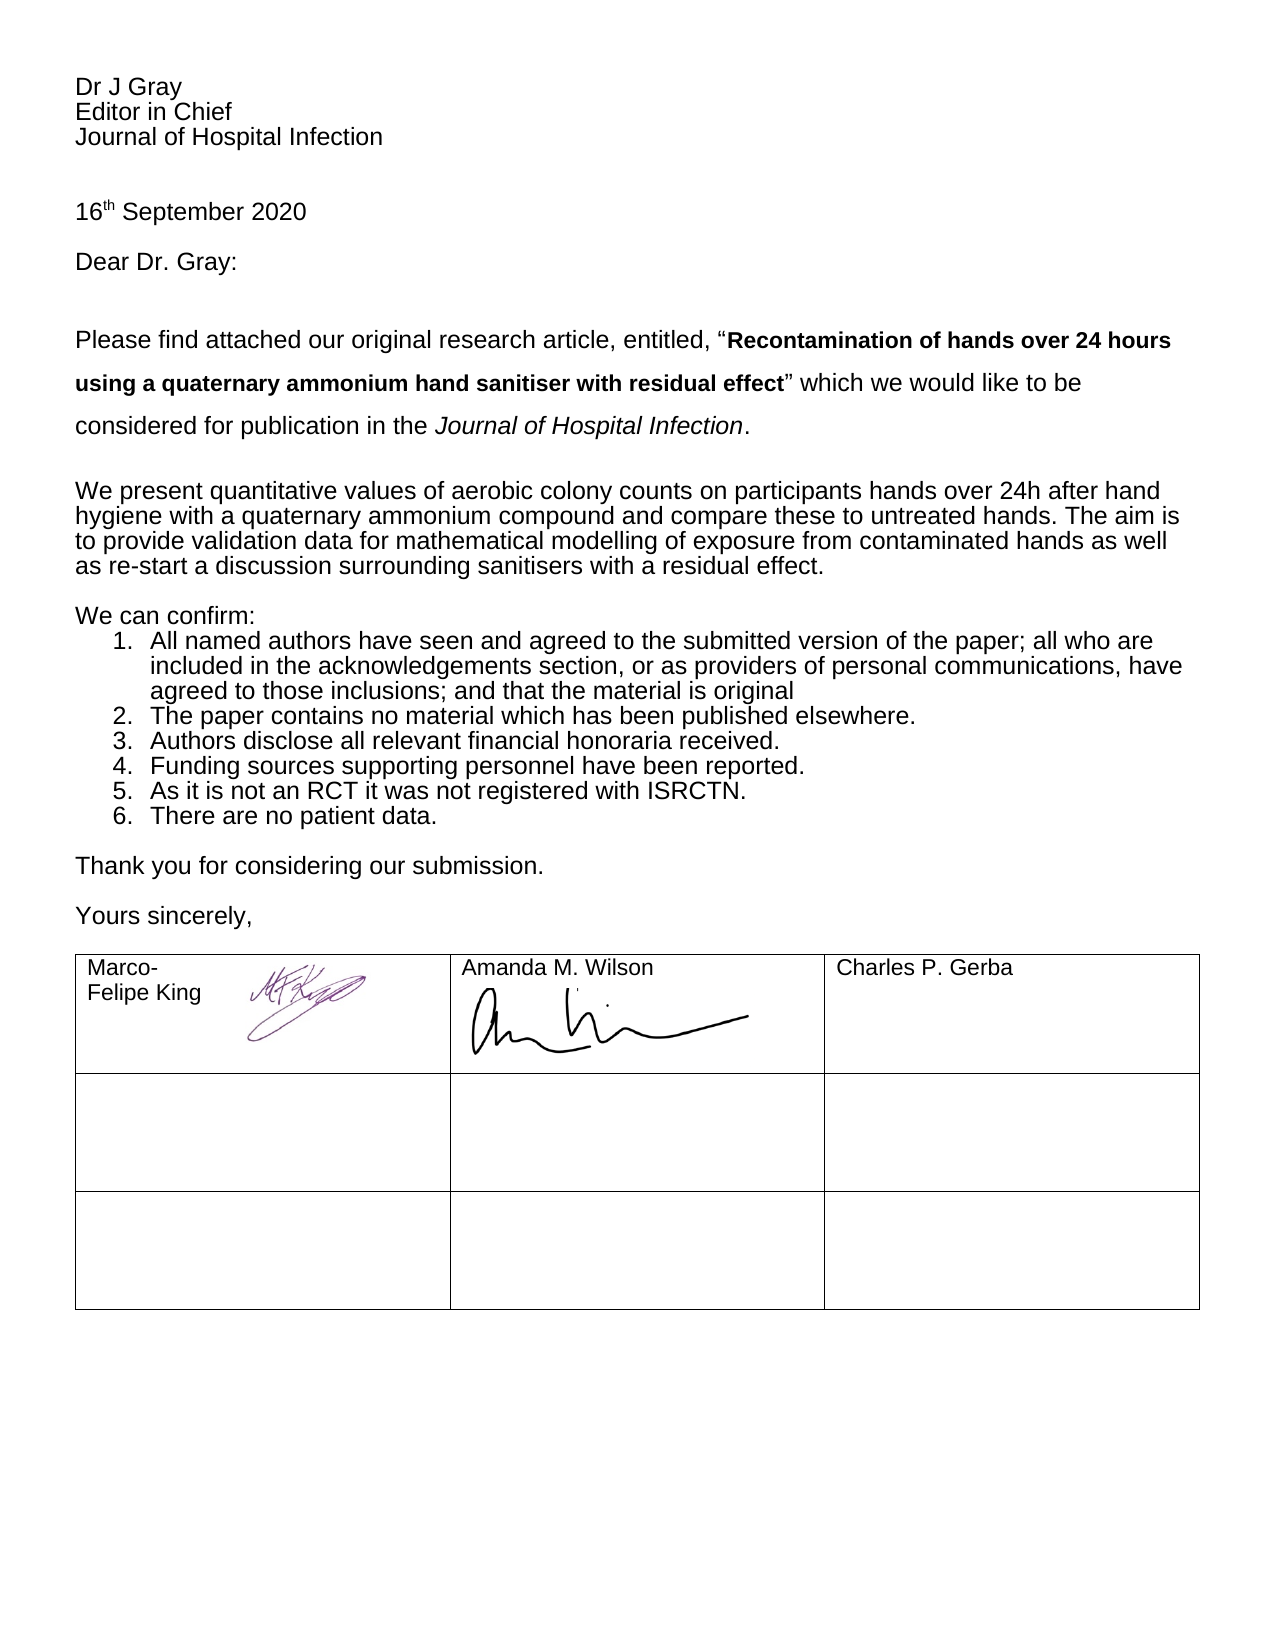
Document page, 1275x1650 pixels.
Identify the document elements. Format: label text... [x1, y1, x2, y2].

text Thank you for considering our submission. [75, 854, 1200, 879]
text Please find attached our original research article, entitled, “Recontamination of hands over 24 hours using a quaternary ammonium hand sanitiser with residual effect” which we would like to be considered for publication in the Journal of Hospital Infection. [75, 325, 1200, 440]
text Journal of Hospital Infection [75, 125, 1200, 150]
table_cell [76, 1192, 450, 1309]
table_cell [451, 1192, 824, 1309]
list The paper contains no material which has been published elsewhere. [112, 704, 1200, 729]
table_cell [825, 1074, 1199, 1191]
text Editor in Chief [75, 100, 1200, 125]
text Dr J Gray [75, 75, 1200, 100]
table_cell [825, 1192, 1199, 1309]
list Authors disclose all relevant financial honoraria received. [112, 729, 1200, 754]
list As it is not an RCT it was not registered with ISRCTN. [112, 779, 1200, 804]
table_cell [76, 1074, 450, 1191]
text We present quantitative values of aerobic colony counts on participants hands over 24h after hand hygiene with a quaternary ammonium compound and compare these to untreated hands. The aim is to provide validation data for mathematical modelling of exposure from contaminated hands as well as re-start a discussion surrounding sanitisers with a residual effect. [75, 479, 1200, 579]
picture [223, 955, 405, 1051]
table_cell [451, 1074, 824, 1191]
table_header Amanda M. Wilson [451, 955, 824, 1072]
text We can confirm: [75, 604, 1200, 629]
list All named authors have seen and agreed to the submitted version of the paper; all who are included in the acknowledgements section, or as providers of personal communications, have agreed to those inclusions; and that the material is original [112, 629, 1200, 704]
text Dear Dr. Gray: [75, 250, 1200, 275]
list Funding sources supporting personnel have been reported. [112, 754, 1200, 779]
text 16th September 2020 [75, 200, 1200, 225]
table_header Charles P. Gerba [825, 955, 1199, 1072]
text Yours sincerely, [75, 879, 1200, 929]
picture [464, 988, 755, 1067]
list There are no patient data. [112, 804, 1200, 829]
table_header Marco-Felipe King [76, 955, 450, 1072]
